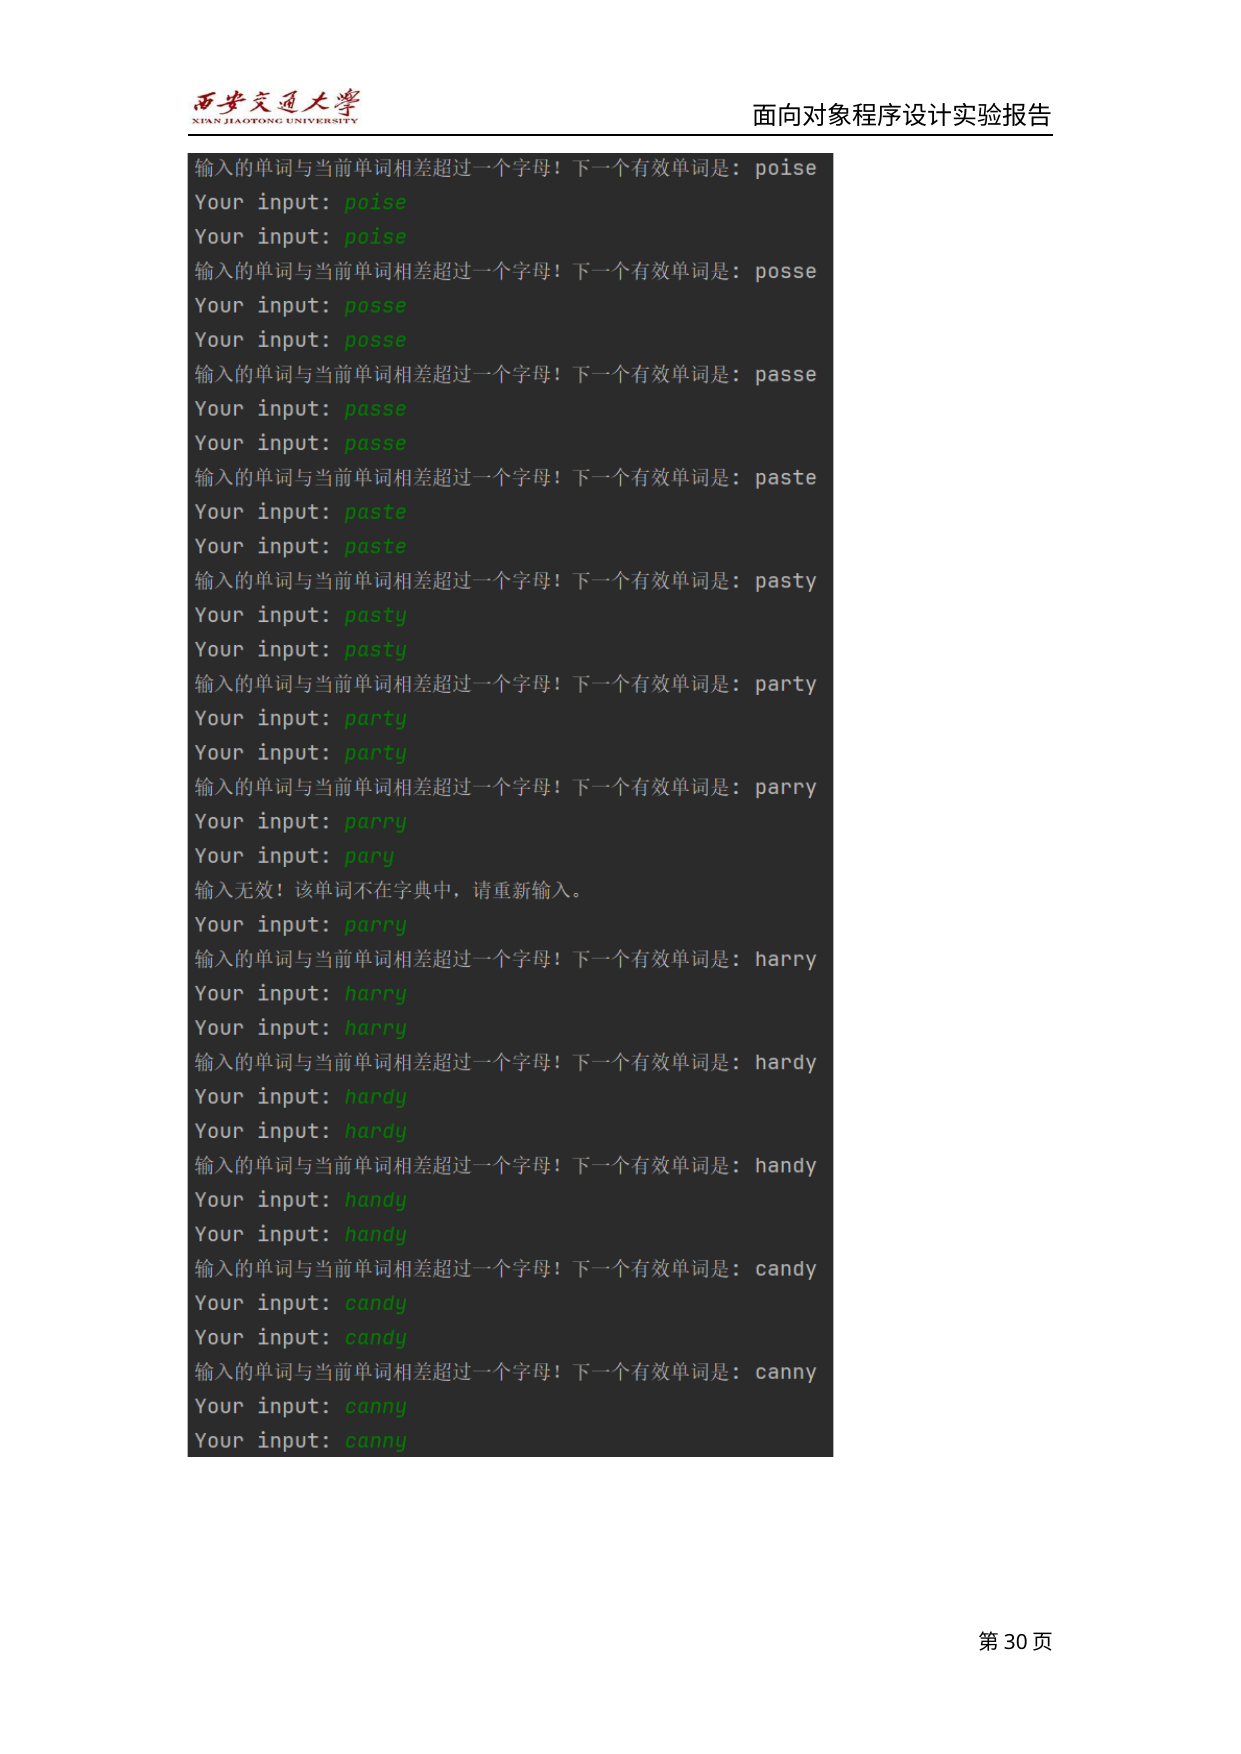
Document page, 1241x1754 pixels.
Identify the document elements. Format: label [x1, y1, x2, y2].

picture [187, 88, 363, 125]
picture [187, 153, 834, 1457]
